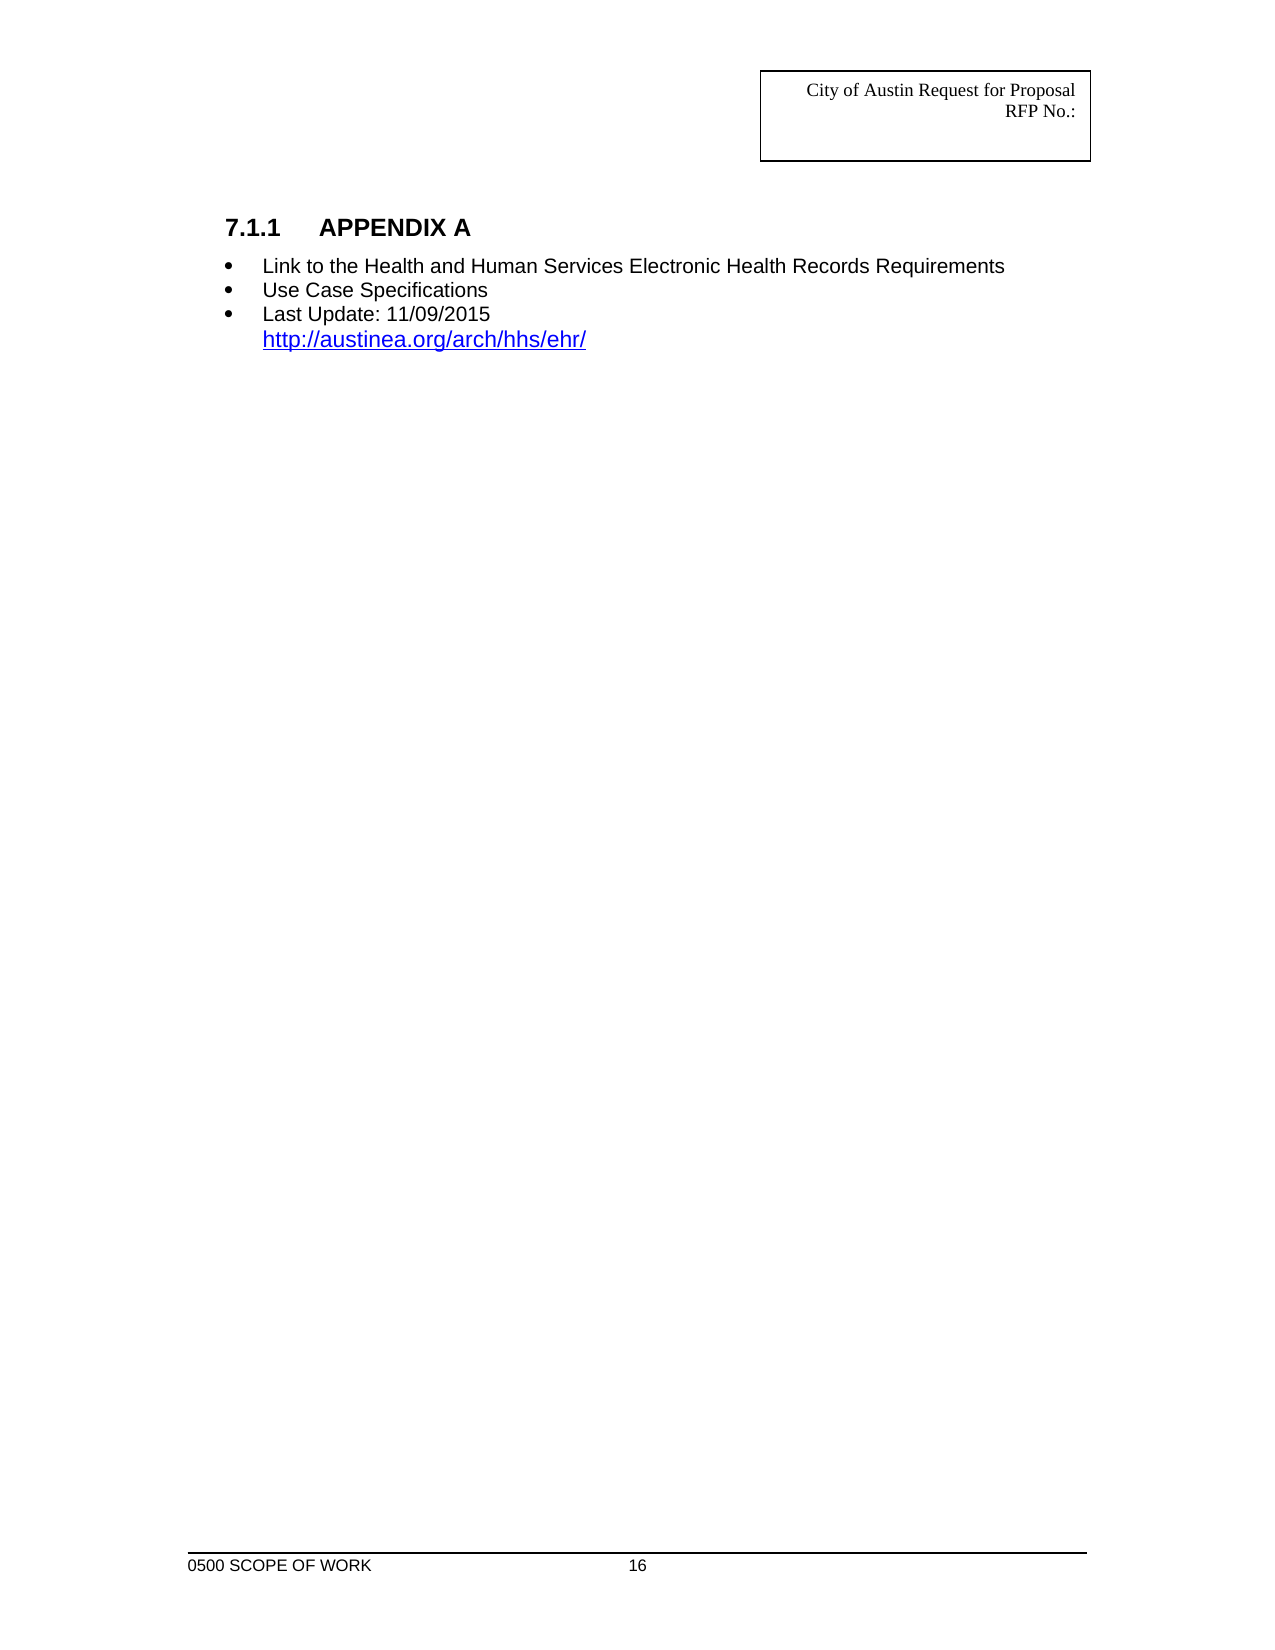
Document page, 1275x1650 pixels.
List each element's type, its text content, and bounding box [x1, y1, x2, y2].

list Link to the Health and Human Services Electronic Health Records Requirements [225, 254, 1087, 278]
list Use Case Specifications [225, 278, 1087, 302]
text http://austinea.org/arch/hhs/ehr/ [262, 326, 1087, 352]
list Last Update: 11/09/2015 [225, 302, 1087, 326]
subtitle APPENDIX A [225, 212, 1087, 241]
